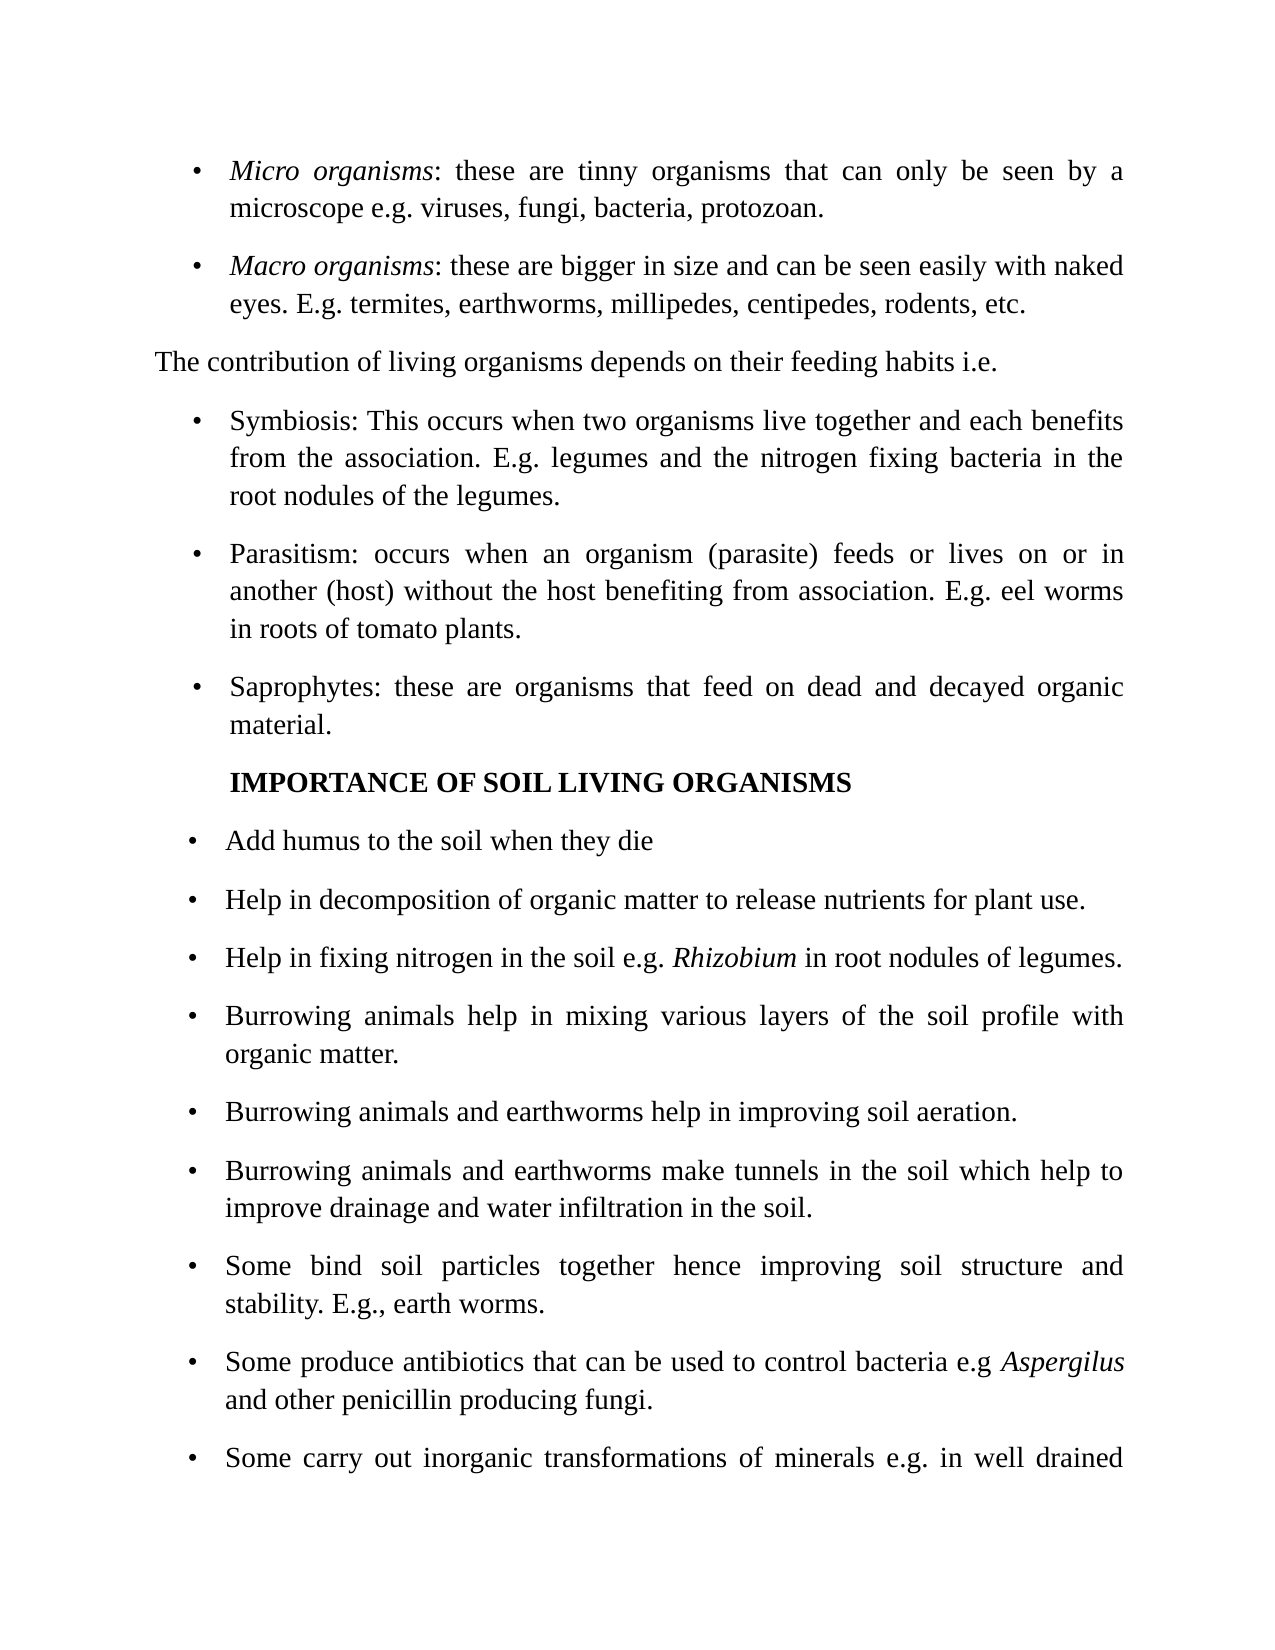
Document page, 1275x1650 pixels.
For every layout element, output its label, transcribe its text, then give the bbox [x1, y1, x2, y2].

list Some produce antibiotics that can be used to control bacteria e.g Aspergilus and other penicillin producing fungi. [187, 1342, 1125, 1417]
text IMPORTANCE OF SOIL LIVING ORGANISMS [229, 762, 1125, 800]
list Saprophytes: these are organisms that feed on dead and decayed organic material. [192, 667, 1125, 742]
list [187, 1437, 1125, 1475]
list Burrowing animals help in mixing various layers of the soil profile with organic matter. [187, 996, 1125, 1071]
list Some bind soil particles together hence improving soil structure and stability. E.g., earth worms. [187, 1246, 1125, 1321]
list Add humus to the soil when they die [187, 821, 1125, 858]
list Help in decomposition of organic matter to release nutrients for plant use. [187, 879, 1125, 917]
text The contribution of living organisms depends on their feeding habits i.e. [154, 342, 1125, 379]
list Help in fixing nitrogen in the soil e.g. Rhizobium in root nodules of legumes. [187, 937, 1125, 975]
list Burrowing animals and earthworms help in improving soil aeration. [187, 1092, 1125, 1129]
list Burrowing animals and earthworms make tunnels in the soil which help to improve drainage and water infiltration in the soil. [187, 1150, 1125, 1225]
list Micro organisms: these are tinny organisms that can only be seen by a microscope e.g. viruses, fungi, bacteria, protozoan. [192, 150, 1125, 225]
list Parasitism: occurs when an organism (parasite) feeds or lives on or in another (host) without the host benefiting from association. E.g. eel worms in roots of tomato plants. [192, 533, 1125, 646]
list Symbiosis: This occurs when two organisms live together and each benefits from the association. E.g. legumes and the nitrogen fixing bacteria in the root nodules of the legumes. [192, 400, 1125, 512]
list Macro organisms: these are bigger in size and can be seen easily with naked eyes. E.g. termites, earthworms, millipedes, centipedes, rodents, etc. [192, 246, 1125, 321]
